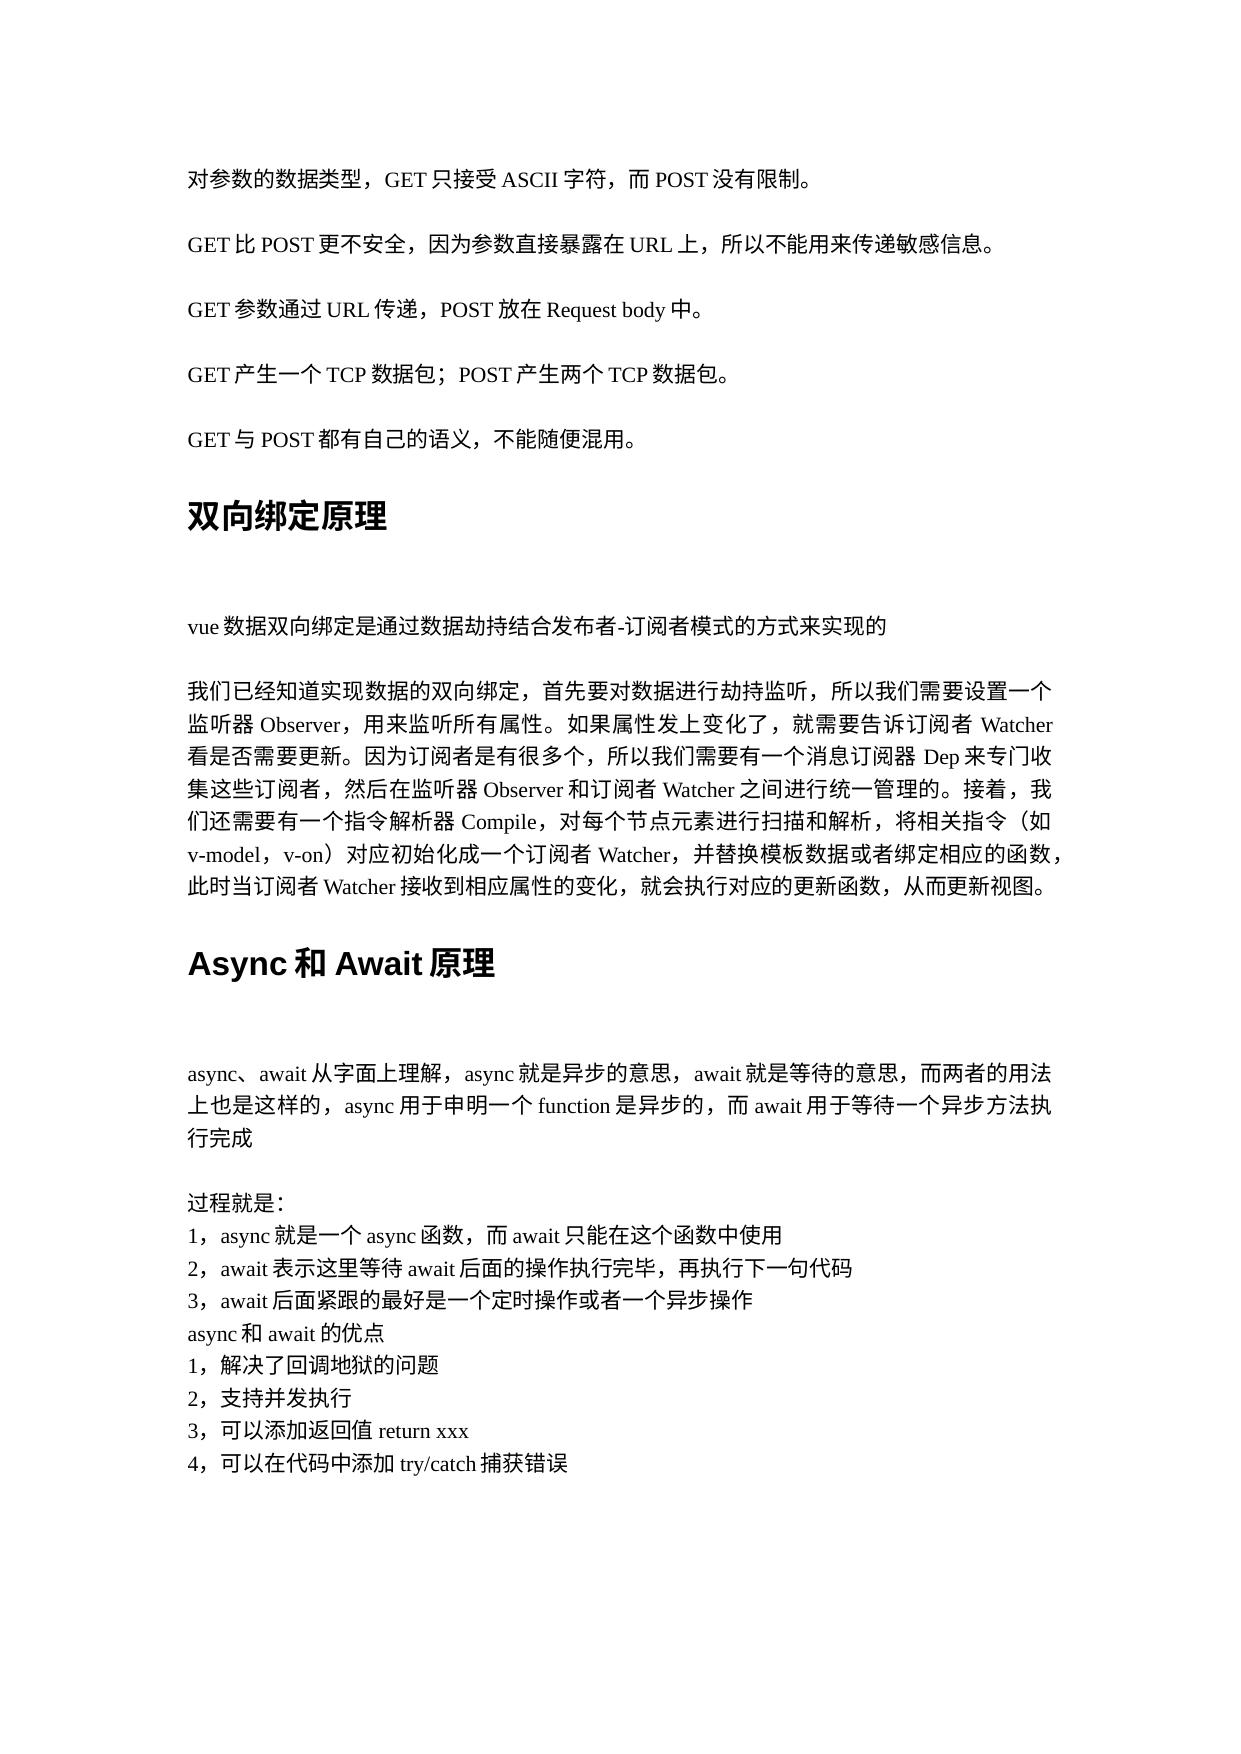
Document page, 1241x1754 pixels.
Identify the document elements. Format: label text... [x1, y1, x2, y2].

text 对参数的数据类型，GET只接受ASCII字符，而POST没有限制。 [187, 162, 1053, 194]
text GET参数通过URL传递，POST放在Request body中。 [187, 292, 1053, 324]
text GET与POST都有自己的语义，不能随便混用。 [187, 422, 1053, 454]
text 4，可以在代码中添加try/catch捕获错误 [187, 1446, 1053, 1478]
text 我们已经知道实现数据的双向绑定，首先要对数据进行劫持监听，所以我们需要设置一个监听器Observer，用来监听所有属性。如果属性发上变化了，就需要告诉订阅者Watcher看是否需要更新。因为订阅者是有很多个，所以我们需要有一个消息订阅器Dep来专门收集这些订阅者，然后在监听器Observer和订阅者Watcher之间进行统一管理的。接着，我们还需要有一个指令解析器Compile，对每个节点元素进行扫描和解析，将相关指令（如v-model，v-on）对应初始化成一个订阅者Watcher，并替换模板数据或者绑定相应的函数，此时当订阅者Watcher接收到相应属性的变化，就会执行对应的更新函数，从而更新视图。 [187, 674, 1053, 901]
subtitle Async和Await原理 [187, 928, 1053, 993]
text async、await从字面上理解，async就是异步的意思，await就是等待的意思，而两者的用法上也是这样的，async用于申明一个function是异步的，而await用于等待一个异步方法执行完成 [187, 1056, 1053, 1153]
text 1，解决了回调地狱的问题 [187, 1348, 1053, 1381]
text 3，await后面紧跟的最好是一个定时操作或者一个异步操作 [187, 1283, 1053, 1316]
text async和await的优点 [187, 1316, 1053, 1348]
text vue数据双向绑定是通过数据劫持结合发布者-订阅者模式的方式来实现的 [187, 609, 1053, 641]
text 1，async就是一个async函数，而await只能在这个函数中使用 [187, 1218, 1053, 1251]
text 2，支持并发执行 [187, 1381, 1053, 1413]
text 过程就是： [187, 1186, 1053, 1218]
text 2，await表示这里等待await后面的操作执行完毕，再执行下一句代码 [187, 1251, 1053, 1283]
subtitle 双向绑定原理 [187, 482, 1053, 547]
text GET比POST更不安全，因为参数直接暴露在URL上，所以不能用来传递敏感信息。 [187, 227, 1053, 259]
text GET产生一个TCP数据包；POST产生两个TCP数据包。 [187, 357, 1053, 389]
text 3，可以添加返回值 return xxx [187, 1413, 1053, 1446]
